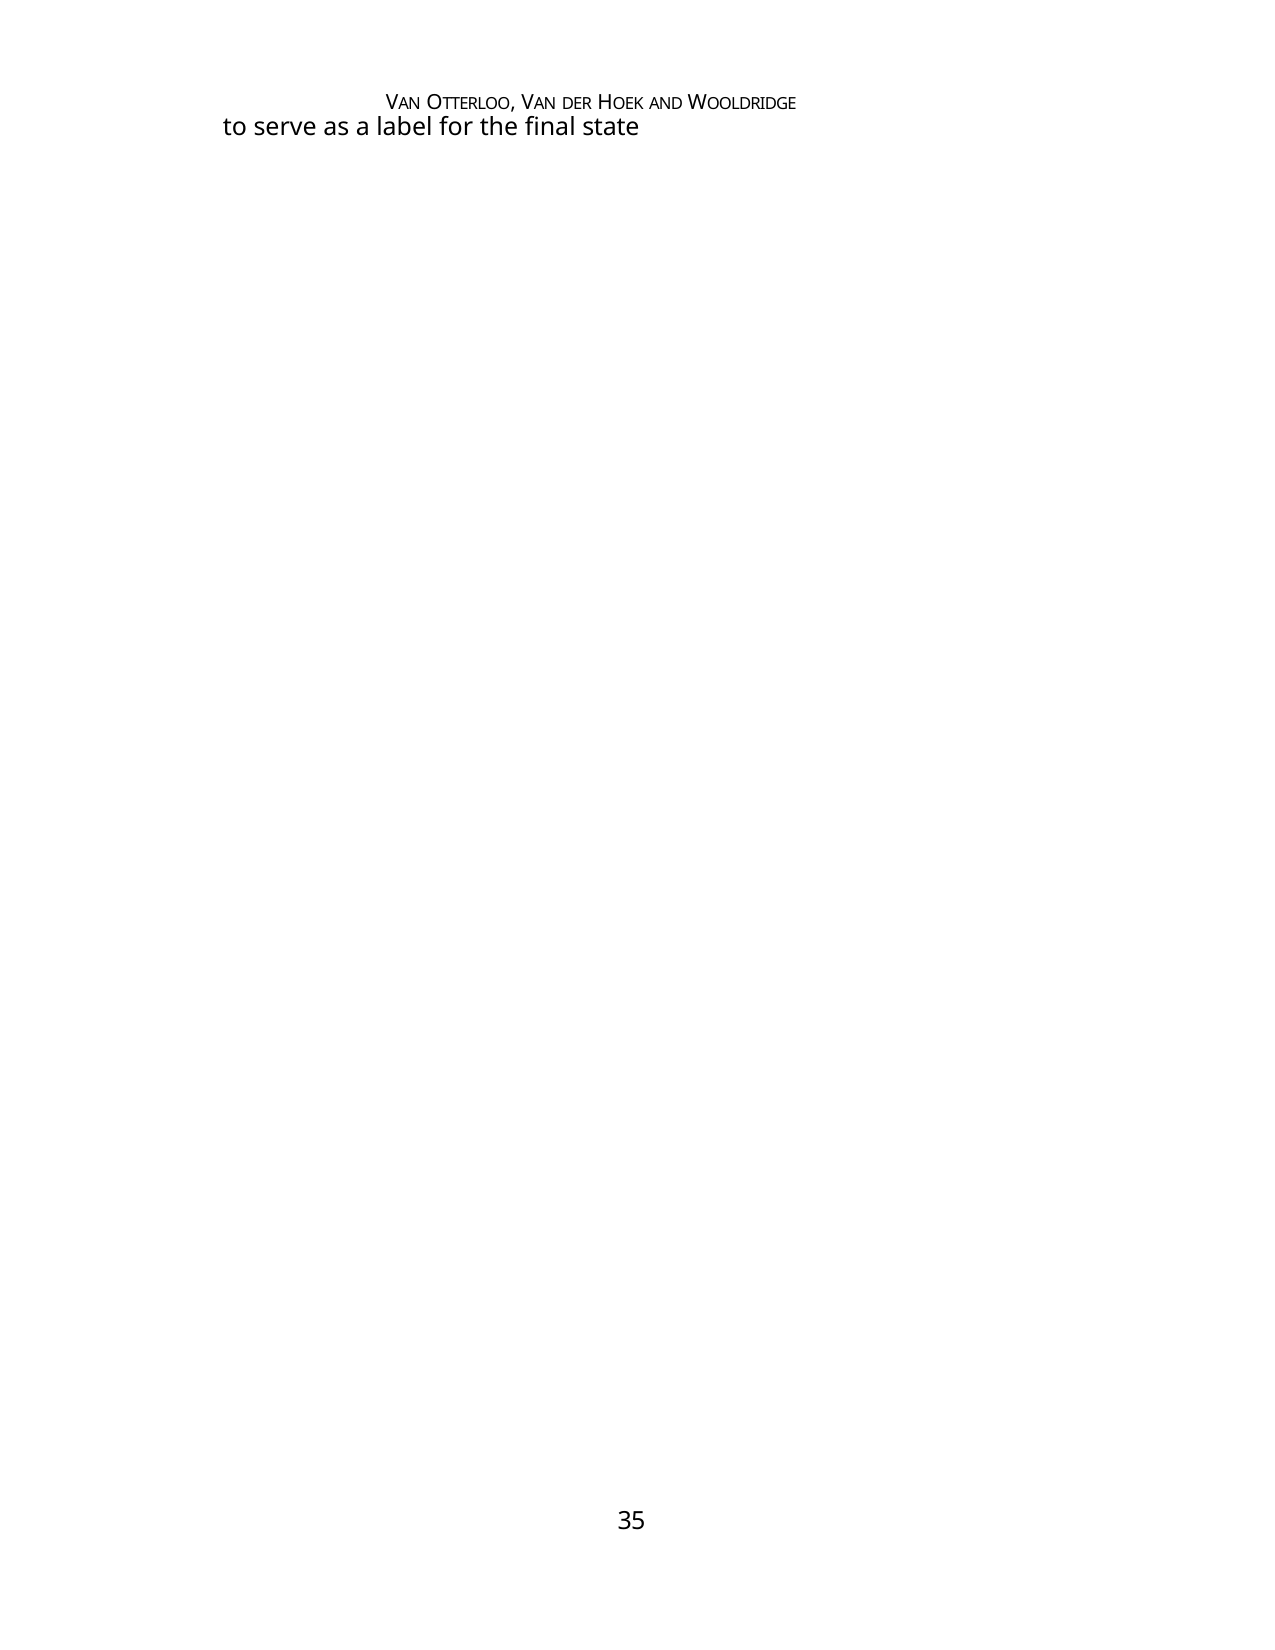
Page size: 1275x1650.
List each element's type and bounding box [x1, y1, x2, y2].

text [223, 112, 1045, 141]
